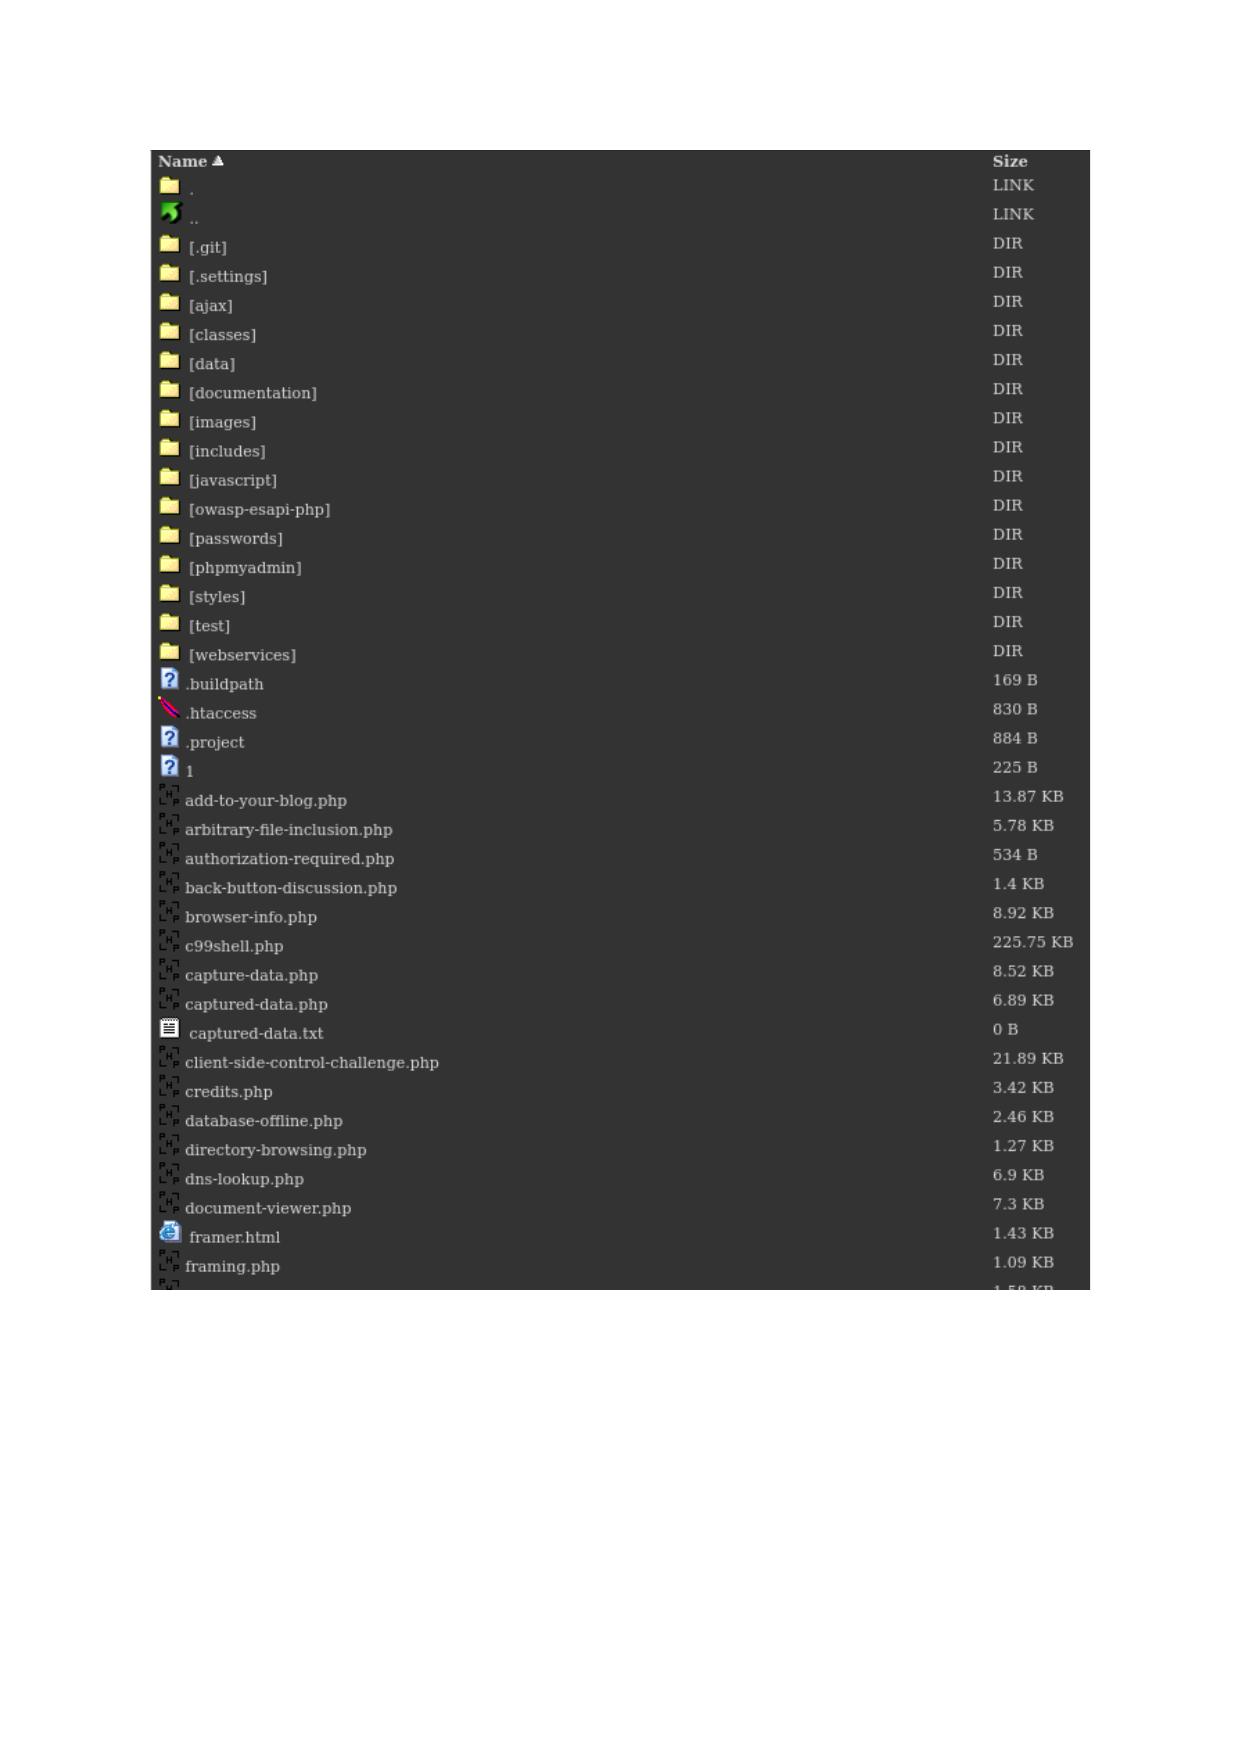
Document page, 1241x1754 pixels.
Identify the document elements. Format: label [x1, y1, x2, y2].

picture [150, 150, 1091, 1290]
